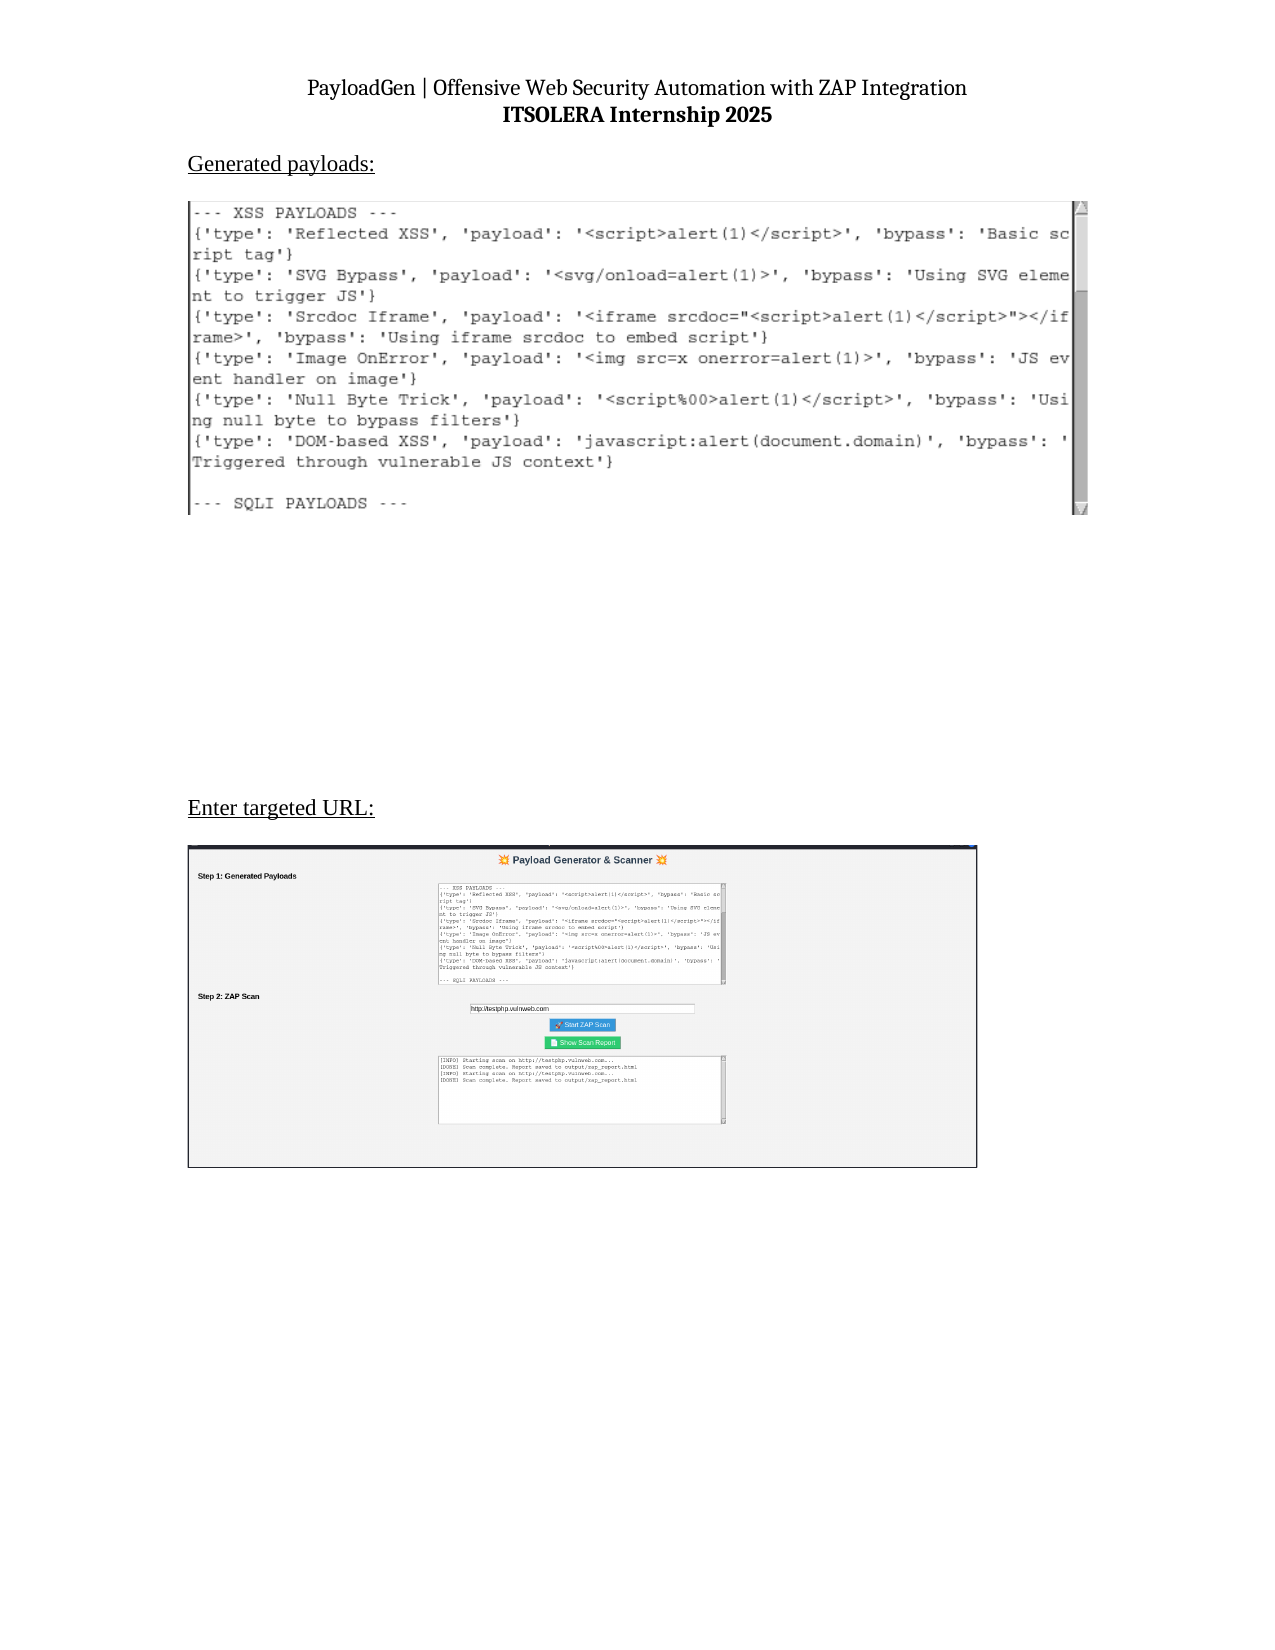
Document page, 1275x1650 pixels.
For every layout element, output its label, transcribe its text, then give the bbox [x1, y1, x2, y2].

text Generated payloads: [187, 150, 1087, 176]
text Enter targeted URL: [187, 794, 1087, 821]
picture [187, 845, 978, 1168]
picture [187, 201, 1088, 515]
